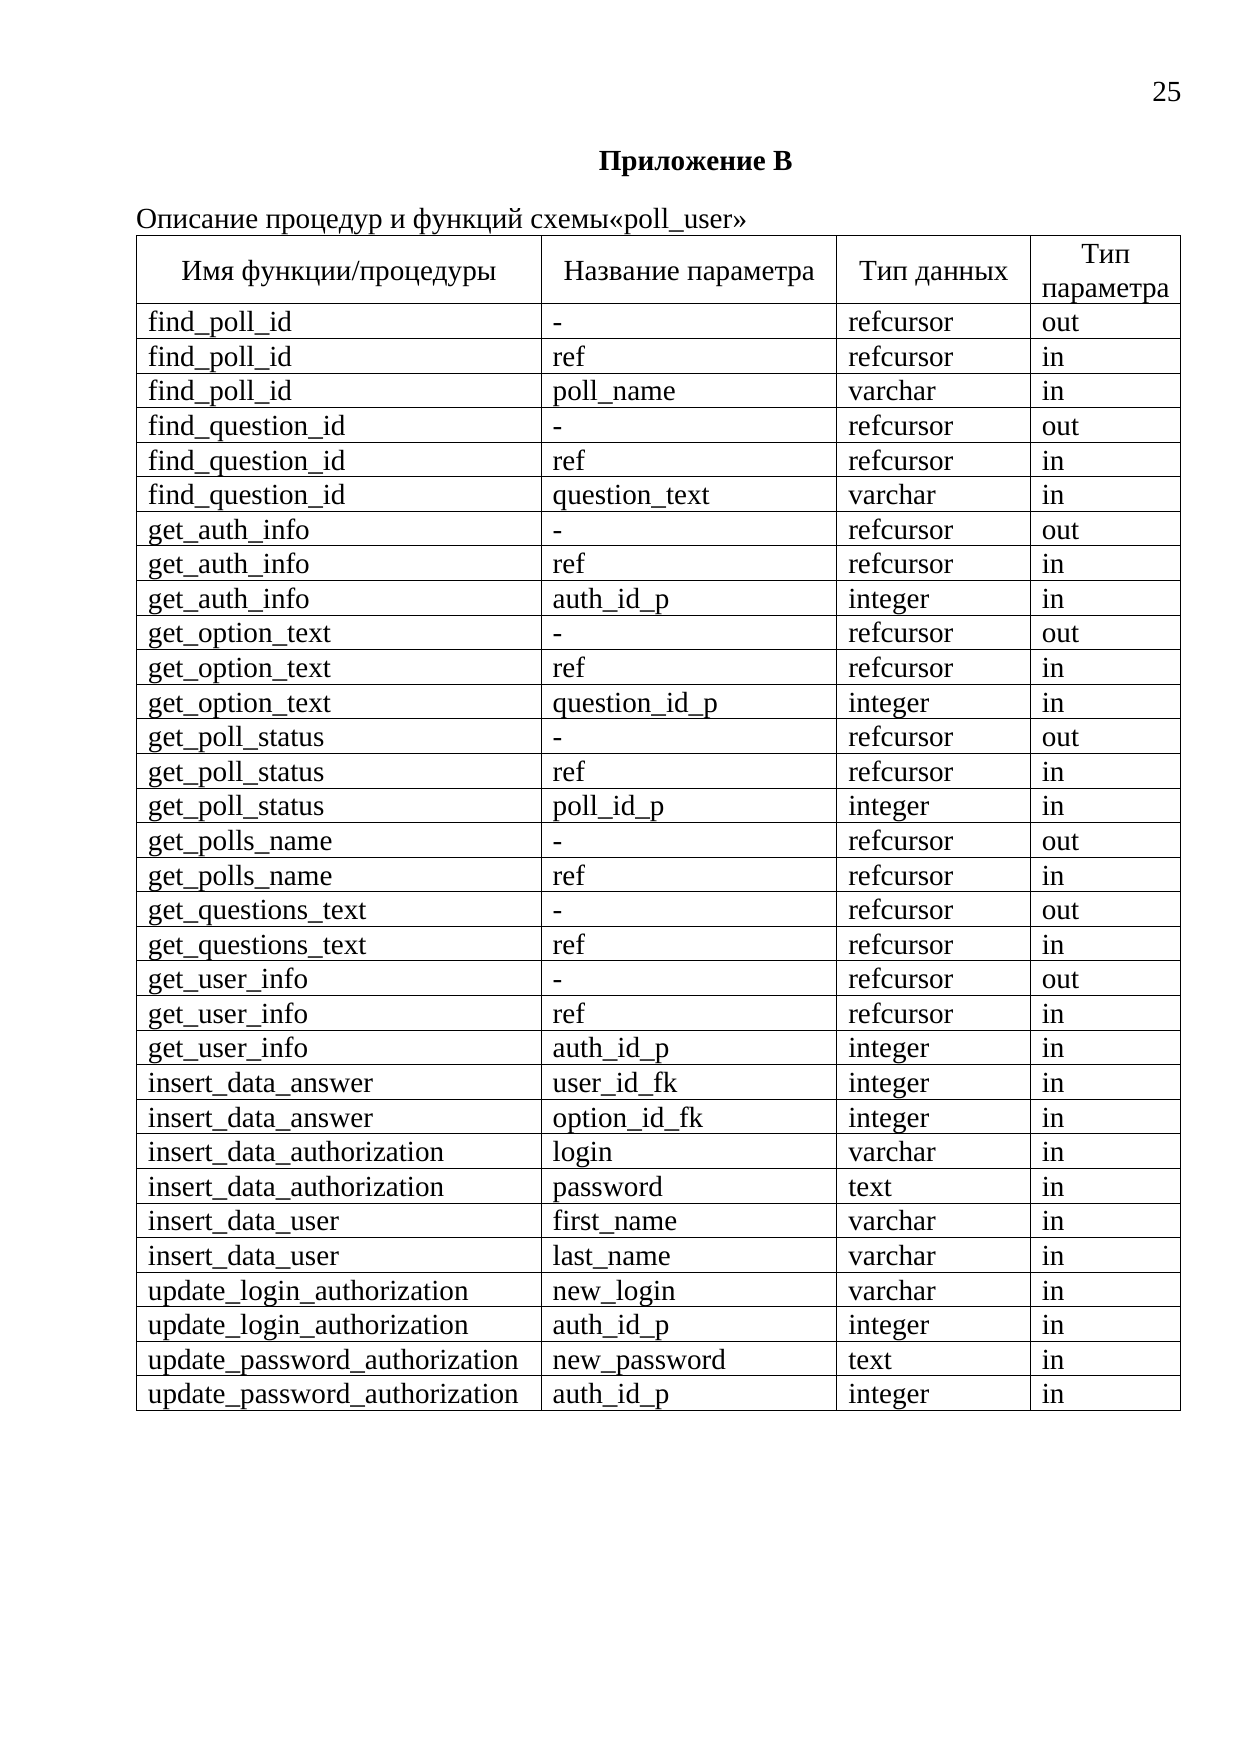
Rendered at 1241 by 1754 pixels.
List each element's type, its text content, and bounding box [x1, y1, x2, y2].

table_cell new_login [542, 1273, 836, 1306]
table_cell insert_data_user [137, 1204, 541, 1237]
table_cell in [1031, 1238, 1180, 1272]
table_cell varchar [837, 1134, 1030, 1168]
table_cell get_user_info [137, 961, 541, 995]
table_cell find_poll_id [137, 339, 541, 372]
table_cell out [1031, 616, 1180, 649]
table_cell text [837, 1342, 1030, 1375]
table_cell user_id_fk [542, 1065, 836, 1099]
table_cell integer [837, 1065, 1030, 1099]
table_cell integer [837, 581, 1030, 614]
table_cell get_auth_info [137, 581, 541, 614]
table_cell update_password_authorization [137, 1376, 541, 1410]
table_cell ref [542, 339, 836, 372]
table_cell in [1031, 1169, 1180, 1202]
table_cell refcursor [837, 650, 1030, 684]
table_cell in [1031, 339, 1180, 372]
table_cell text [837, 1169, 1030, 1202]
table_cell refcursor [837, 719, 1030, 753]
table_cell poll_id_p [542, 789, 836, 822]
table_cell in [1031, 374, 1180, 407]
table_cell in [1031, 927, 1180, 960]
table_cell update_login_authorization [137, 1273, 541, 1306]
table_cell in [1031, 996, 1180, 1029]
table_cell varchar [837, 1238, 1030, 1272]
table_cell - [542, 961, 836, 995]
table_cell get_user_info [137, 1031, 541, 1064]
table_cell in [1031, 1204, 1180, 1237]
text Приложение В [136, 143, 1181, 177]
table_cell first_name [542, 1204, 836, 1237]
table_cell - [542, 512, 836, 545]
table_cell refcursor [837, 304, 1030, 338]
table_cell auth_id_p [542, 581, 836, 614]
table_cell refcursor [837, 408, 1030, 442]
table_cell in [1031, 1134, 1180, 1168]
table_cell integer [837, 1031, 1030, 1064]
table_cell in [1031, 546, 1180, 580]
table_cell in [1031, 477, 1180, 511]
table_cell get_option_text [137, 685, 541, 718]
table_cell in [1031, 650, 1180, 684]
table_cell out [1031, 823, 1180, 857]
table_cell ref [542, 443, 836, 476]
table_cell refcursor [837, 754, 1030, 787]
table_cell insert_data_authorization [137, 1169, 541, 1202]
table_cell in [1031, 581, 1180, 614]
table_header Тип параметра [1031, 236, 1180, 303]
table_cell password [542, 1169, 836, 1202]
table_cell integer [837, 685, 1030, 718]
table_cell in [1031, 1273, 1180, 1306]
table_cell insert_data_answer [137, 1065, 541, 1099]
table_cell last_name [542, 1238, 836, 1272]
table_cell find_question_id [137, 408, 541, 442]
table_cell refcursor [837, 858, 1030, 891]
table_cell varchar [837, 374, 1030, 407]
table_cell find_question_id [137, 443, 541, 476]
table_cell refcursor [837, 927, 1030, 960]
table_cell out [1031, 408, 1180, 442]
table_cell get_poll_status [137, 719, 541, 753]
table_cell ref [542, 546, 836, 580]
table_cell get_auth_info [137, 546, 541, 580]
table_header Название параметра [542, 236, 836, 303]
table_cell insert_data_authorization [137, 1134, 541, 1168]
table_cell get_questions_text [137, 892, 541, 926]
table_cell integer [837, 1100, 1030, 1133]
table_cell integer [837, 1307, 1030, 1341]
table_cell refcursor [837, 443, 1030, 476]
table_cell out [1031, 892, 1180, 926]
table_cell integer [837, 1376, 1030, 1410]
table_cell in [1031, 1100, 1180, 1133]
table_cell varchar [837, 477, 1030, 511]
table_cell refcursor [837, 616, 1030, 649]
table_cell poll_name [542, 374, 836, 407]
table_cell get_poll_status [137, 789, 541, 822]
table_header Имя функции/процедуры [137, 236, 541, 303]
table_cell get_auth_info [137, 512, 541, 545]
table_cell update_login_authorization [137, 1307, 541, 1341]
table_cell ref [542, 754, 836, 787]
table_cell varchar [837, 1204, 1030, 1237]
table_cell in [1031, 1307, 1180, 1341]
table_cell get_option_text [137, 650, 541, 684]
table_cell in [1031, 754, 1180, 787]
table_cell find_question_id [137, 477, 541, 511]
table_cell in [1031, 789, 1180, 822]
table_cell refcursor [837, 339, 1030, 372]
table_cell auth_id_p [542, 1307, 836, 1341]
table_cell question_id_p [542, 685, 836, 718]
table_cell in [1031, 1376, 1180, 1410]
table_cell find_poll_id [137, 304, 541, 338]
table_cell - [542, 892, 836, 926]
table_cell find_poll_id [137, 374, 541, 407]
table_cell - [542, 616, 836, 649]
table_cell get_user_info [137, 996, 541, 1029]
table_cell get_polls_name [137, 823, 541, 857]
table_cell refcursor [837, 996, 1030, 1029]
table_cell auth_id_p [542, 1031, 836, 1064]
table_cell login [542, 1134, 836, 1168]
table_cell refcursor [837, 823, 1030, 857]
table_cell out [1031, 304, 1180, 338]
table_cell out [1031, 961, 1180, 995]
table_cell ref [542, 927, 836, 960]
table_cell - [542, 304, 836, 338]
table_cell get_poll_status [137, 754, 541, 787]
table_cell new_password [542, 1342, 836, 1375]
table_cell - [542, 823, 836, 857]
table_cell in [1031, 1342, 1180, 1375]
table_cell in [1031, 1065, 1180, 1099]
table_cell varchar [837, 1273, 1030, 1306]
table_cell out [1031, 719, 1180, 753]
table_cell - [542, 719, 836, 753]
table_cell refcursor [837, 546, 1030, 580]
table_cell insert_data_user [137, 1238, 541, 1272]
table_cell ref [542, 996, 836, 1029]
table_cell question_text [542, 477, 836, 511]
table_cell update_password_authorization [137, 1342, 541, 1375]
table_cell refcursor [837, 892, 1030, 926]
table_cell out [1031, 512, 1180, 545]
table_cell get_questions_text [137, 927, 541, 960]
table_cell get_polls_name [137, 858, 541, 891]
text Описание процедур и функций схемы«poll_user» [136, 202, 1181, 235]
table_cell ref [542, 858, 836, 891]
table_cell in [1031, 443, 1180, 476]
table_cell in [1031, 685, 1180, 718]
table_cell in [1031, 858, 1180, 891]
table_cell auth_id_p [542, 1376, 836, 1410]
table_header Тип данных [837, 236, 1030, 303]
table_cell - [542, 408, 836, 442]
table_cell refcursor [837, 512, 1030, 545]
table_cell in [1031, 1031, 1180, 1064]
table_cell refcursor [837, 961, 1030, 995]
table_cell option_id_fk [542, 1100, 836, 1133]
table_cell get_option_text [137, 616, 541, 649]
table_cell ref [542, 650, 836, 684]
table_cell insert_data_answer [137, 1100, 541, 1133]
table_cell integer [837, 789, 1030, 822]
